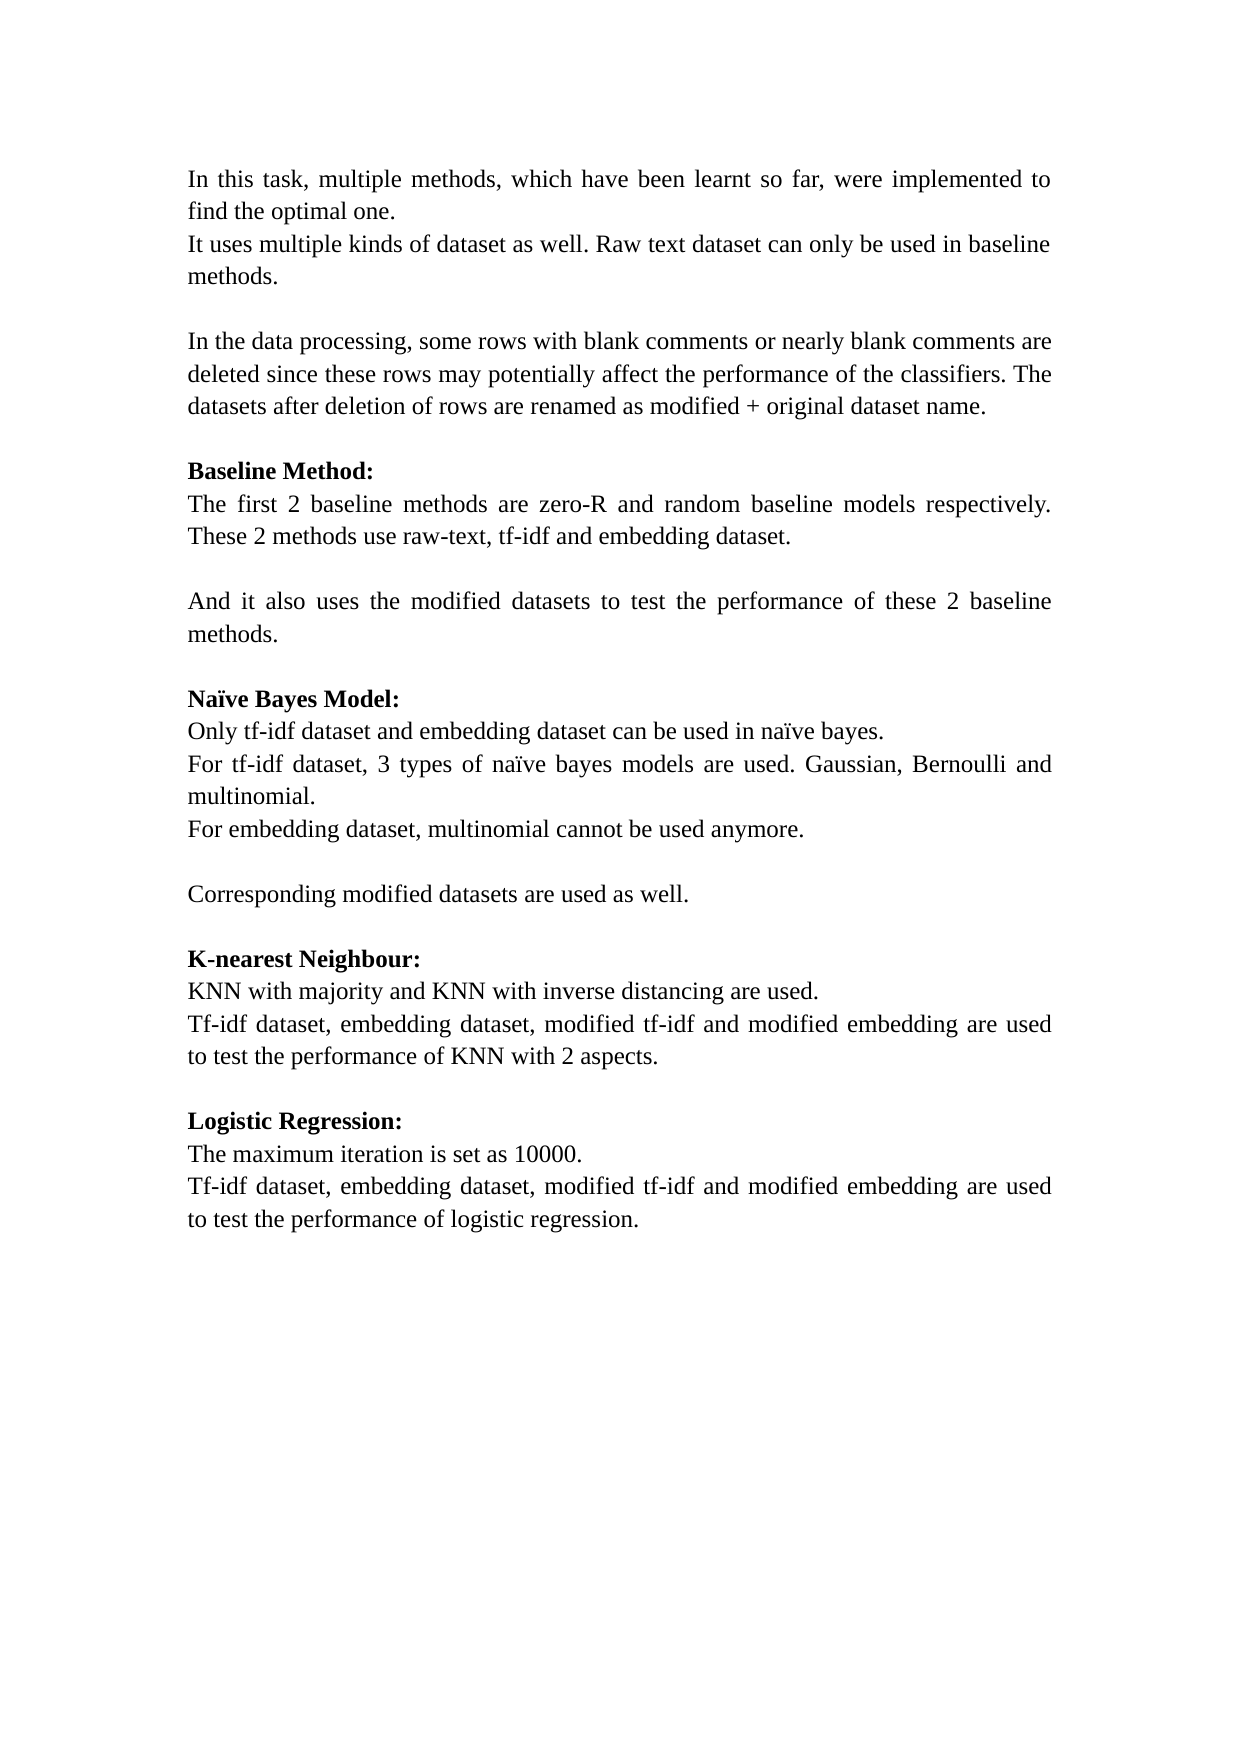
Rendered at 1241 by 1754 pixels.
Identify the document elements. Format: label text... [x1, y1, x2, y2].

text It uses multiple kinds of dataset as well. Raw text dataset can only be used in baseline methods. [187, 227, 1053, 292]
text The first 2 baseline methods are zero-R and random baseline models respectively. These 2 methods use raw-text, tf-idf and embedding dataset. [187, 487, 1053, 552]
text Corresponding modified datasets are used as well. [187, 877, 1053, 909]
text Baseline Method: [187, 454, 1053, 487]
text For tf-idf dataset, 3 types of naïve bayes models are used. Gaussian, Bernoulli and multinomial. [187, 747, 1053, 812]
text Tf-idf dataset, embedding dataset, modified tf-idf and modified embedding are used to test the performance of KNN with 2 aspects. [187, 1007, 1053, 1072]
text KNN with majority and KNN with inverse distancing are used. [187, 974, 1053, 1007]
text Tf-idf dataset, embedding dataset, modified tf-idf and modified embedding are used to test the performance of logistic regression. [187, 1169, 1053, 1234]
text For embedding dataset, multinomial cannot be used anymore. [187, 812, 1053, 844]
text The maximum iteration is set as 10000. [187, 1137, 1053, 1169]
text In this task, multiple methods, which have been learnt so far, were implemented to find the optimal one. [187, 162, 1053, 227]
text In the data processing, some rows with blank comments or nearly blank comments are deleted since these rows may potentially affect the performance of the classifiers. The datasets after deletion of rows are renamed as modified + original dataset name. [187, 324, 1053, 422]
text Only tf-idf dataset and embedding dataset can be used in naïve bayes. [187, 714, 1053, 747]
text K-nearest Neighbour: [187, 942, 1053, 974]
text Naïve Bayes Model: [187, 682, 1053, 714]
text Logistic Regression: [187, 1104, 1053, 1137]
text And it also uses the modified datasets to test the performance of these 2 baseline methods. [187, 584, 1053, 649]
